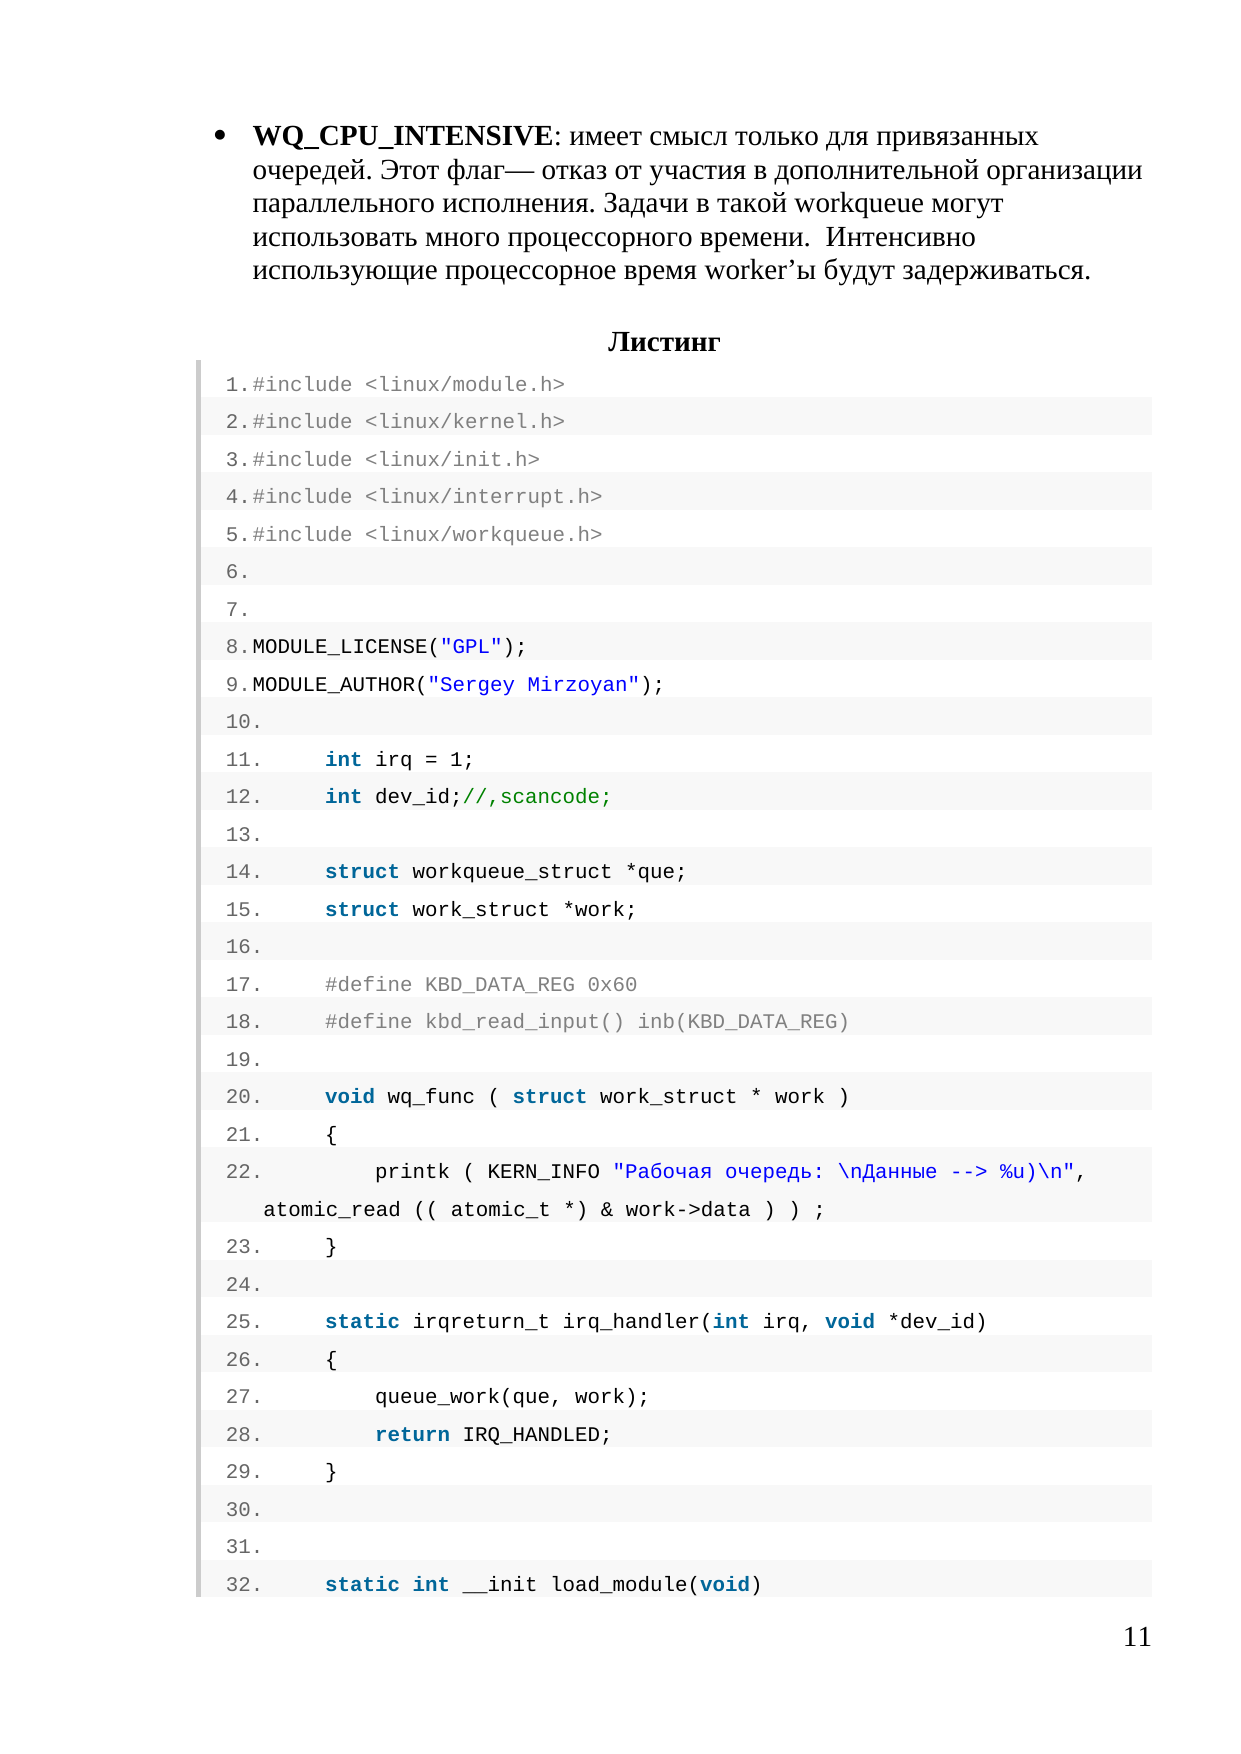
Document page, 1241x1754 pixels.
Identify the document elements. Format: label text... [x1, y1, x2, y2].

list #include <linux/kernel.h> [201, 397, 1152, 435]
list MODULE_LICENSE("GPL"); [201, 622, 1152, 660]
list return IRQ_HANDLED; [201, 1410, 1152, 1447]
list int dev_id;//,scancode; [201, 772, 1152, 810]
list #include <linux/interrupt.h> [201, 472, 1152, 510]
list #include <linux/workqueue.h> [201, 510, 1152, 547]
list { [201, 1110, 1152, 1147]
list void wq_func ( struct work_struct * work ) [201, 1072, 1152, 1110]
list #include <linux/module.h> [201, 360, 1152, 397]
list } [201, 1447, 1152, 1485]
list queue_work(que, work); [201, 1372, 1152, 1410]
list static int __init load_module(void) [201, 1560, 1152, 1597]
list struct workqueue_struct *que; [201, 847, 1152, 885]
list #include <linux/init.h> [201, 435, 1152, 472]
list MODULE_AUTHOR("Sergey Mirzoyan"); [201, 660, 1152, 697]
list static irqreturn_t irq_handler(int irq, void *dev_id) [201, 1297, 1152, 1335]
list WQ_CPU_INTENSIVE: имеет смысл только для привязанных очередей. Этот флаг— отказ от участия в дополнительной организации параллельного исполнения. Задачи в такой workqueue могут использовать много процессорного времени. Интенсивно использующие процессорное время worker’ы будут задерживаться. [215, 118, 1152, 286]
list printk ( KERN_INFO "Рабочая очередь: \nДанные --> %u)\n", atomic_read (( atomic_t *) & work->data ) ) ; [201, 1147, 1152, 1222]
list #define KBD_DATA_REG 0x60 [201, 960, 1152, 997]
list int irq = 1; [201, 735, 1152, 772]
list #define kbd_read_input() inb(KBD_DATA_REG) [201, 997, 1152, 1035]
list { [201, 1335, 1152, 1372]
list } [201, 1222, 1152, 1260]
list struct work_struct *work; [201, 885, 1152, 922]
subtitle Листинг [177, 324, 1152, 357]
